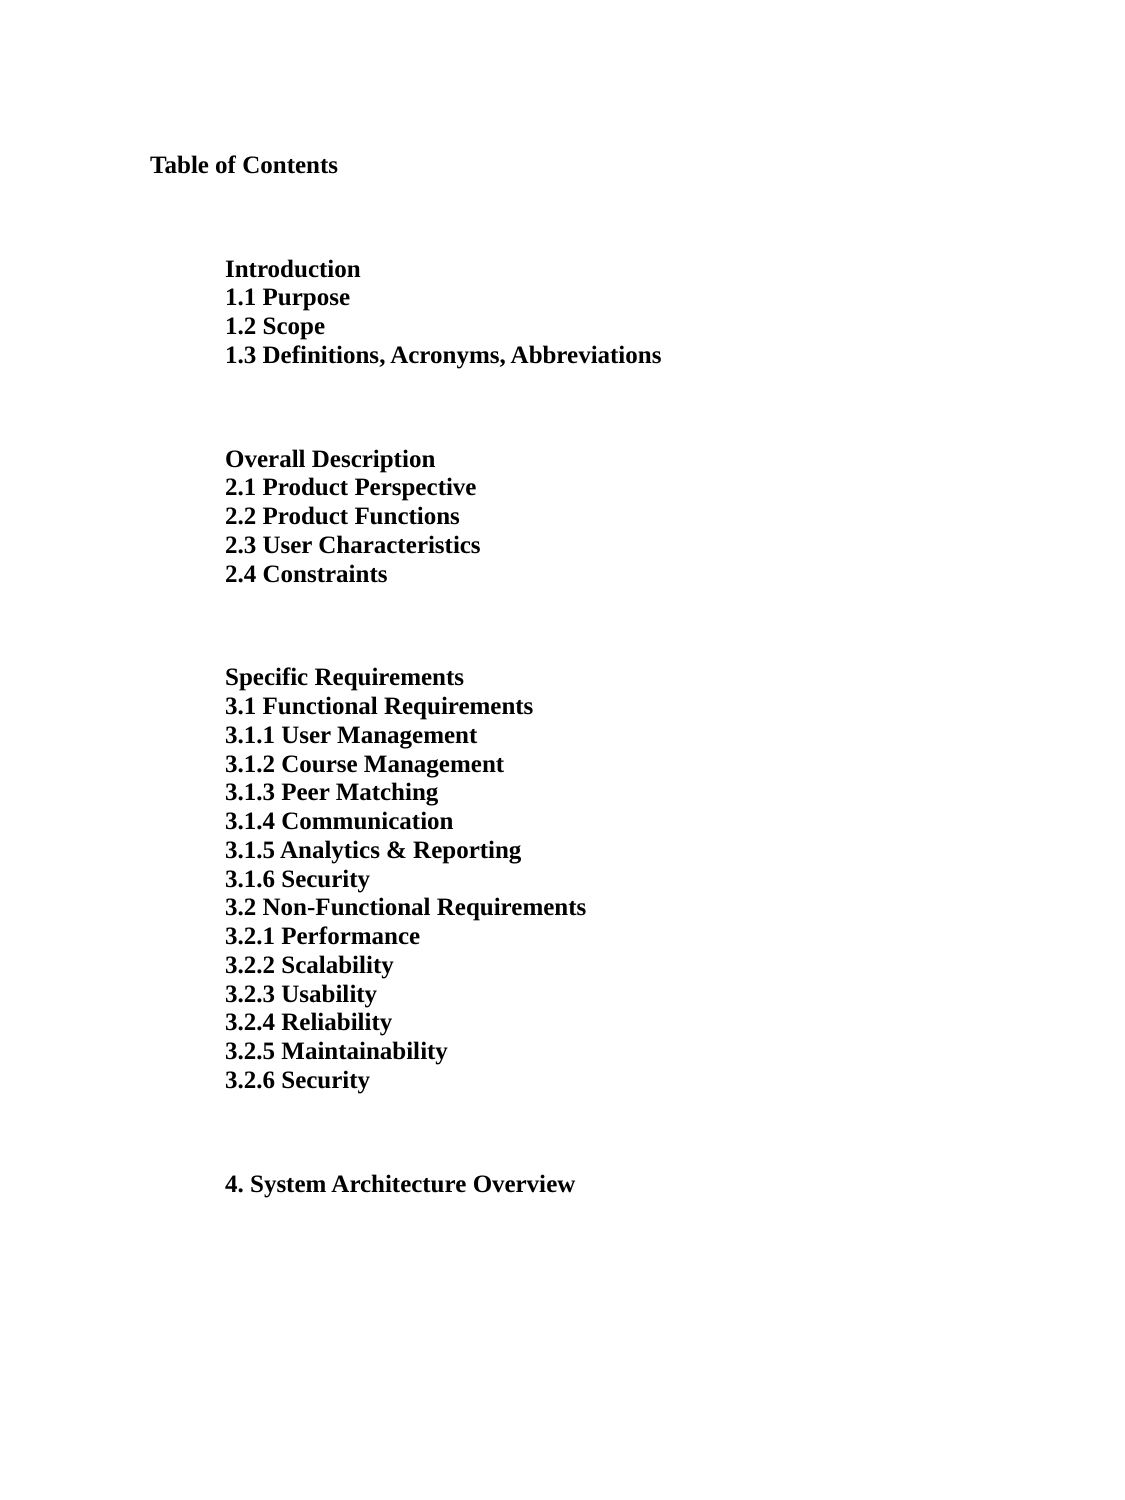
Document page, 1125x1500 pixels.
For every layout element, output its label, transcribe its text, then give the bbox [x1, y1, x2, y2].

text Specific Requirements 3.1 Functional Requirements 3.1.1 User Management 3.1.2 Course Management 3.1.3 Peer Matching 3.1.4 Communication 3.1.5 Analytics & Reporting 3.1.6 Security 3.2 Non-Functional Requirements 3.2.1 Performance 3.2.2 Scalability 3.2.3 Usability 3.2.4 Reliability 3.2.5 Maintainability 3.2.6 Security [225, 662, 975, 1094]
text Introduction 1.1 Purpose 1.2 Scope 1.3 Definitions, Acronyms, Abbreviations [225, 254, 975, 369]
text Table of Contents [150, 150, 975, 179]
text 4. System Architecture Overview [225, 1169, 975, 1197]
text Overall Description 2.1 Product Perspective 2.2 Product Functions 2.3 User Characteristics 2.4 Constraints [225, 444, 975, 587]
